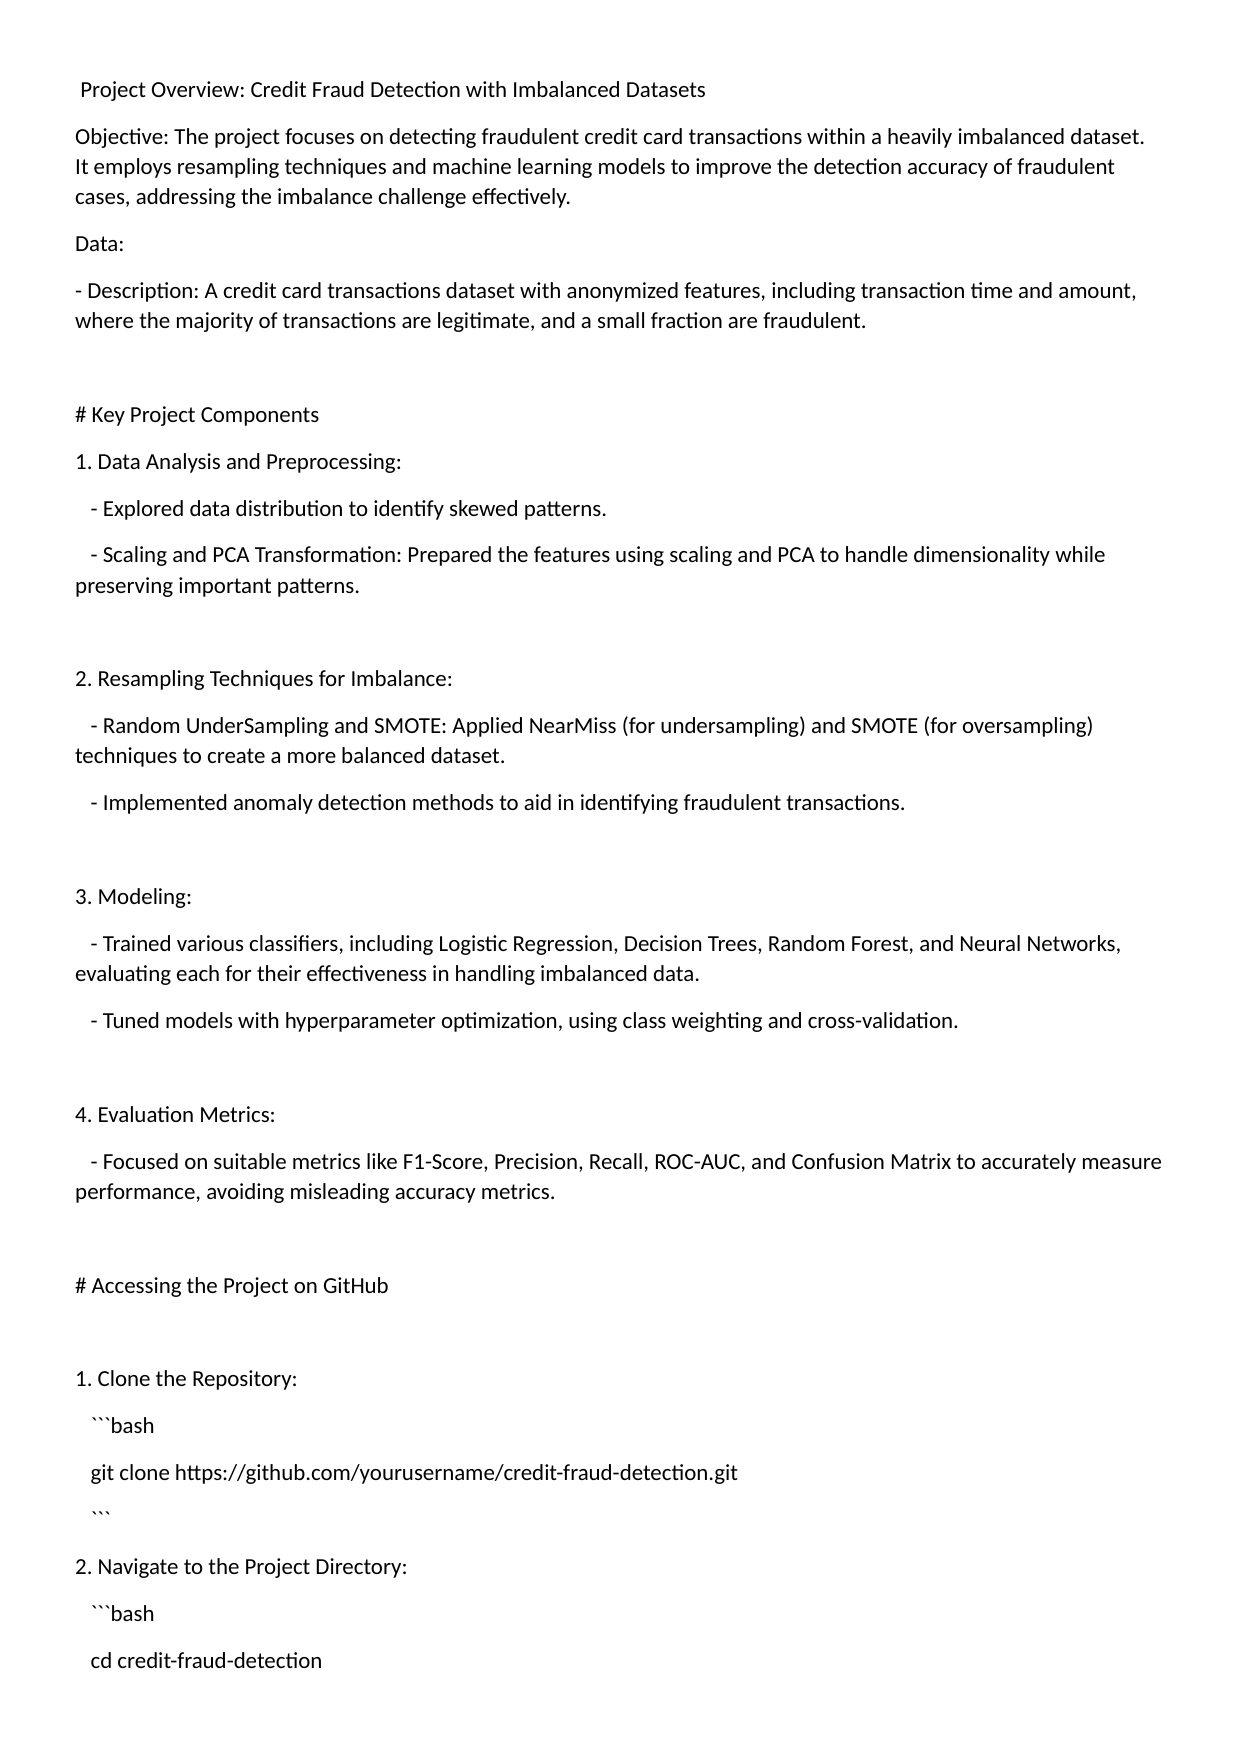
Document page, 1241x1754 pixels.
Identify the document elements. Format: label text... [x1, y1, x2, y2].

text - Implemented anomaly detection methods to aid in identifying fraudulent transactions. [75, 788, 1165, 817]
text - Random UnderSampling and SMOTE: Applied NearMiss (for undersampling) and SMOTE (for oversampling) techniques to create a more balanced dataset. [75, 711, 1165, 770]
text 2. Navigate to the Project Directory: [75, 1552, 1165, 1580]
text # Key Project Components [75, 400, 1165, 428]
text 4. Evaluation Metrics: [75, 1100, 1165, 1128]
text git clone https://github.com/yourusername/credit-fraud-detection.git [75, 1458, 1165, 1486]
text - Scaling and PCA Transformation: Prepared the features using scaling and PCA to handle dimensionality while preserving important patterns. [75, 541, 1165, 599]
text # Accessing the Project on GitHub [75, 1271, 1165, 1299]
text ```bash [75, 1411, 1165, 1439]
text - Trained various classifiers, including Logistic Regression, Decision Trees, Random Forest, and Neural Networks, evaluating each for their effectiveness in handling imbalanced data. [75, 929, 1165, 987]
text ``` [75, 1505, 1165, 1533]
text Project Overview: Credit Fraud Detection with Imbalanced Datasets [75, 75, 1165, 103]
text ```bash [75, 1599, 1165, 1627]
text cd credit-fraud-detection [75, 1646, 1165, 1674]
text Objective: The project focuses on detecting fraudulent credit card transactions within a heavily imbalanced dataset. It employs resampling techniques and machine learning models to improve the detection accuracy of fraudulent cases, addressing the imbalance challenge effectively. [75, 122, 1165, 210]
text 1. Clone the Repository: [75, 1364, 1165, 1393]
text - Tuned models with hyperparameter optimization, using class weighting and cross-validation. [75, 1006, 1165, 1034]
text 3. Modeling: [75, 882, 1165, 910]
text - Description: A credit card transactions dataset with anonymized features, including transaction time and amount, where the majority of transactions are legitimate, and a small fraction are fraudulent. [75, 276, 1165, 334]
text - Explored data distribution to identify skewed patterns. [75, 494, 1165, 522]
text Data: [75, 229, 1165, 257]
text 2. Resampling Techniques for Imbalance: [75, 664, 1165, 693]
text - Focused on suitable metrics like F1-Score, Precision, Recall, ROC-AUC, and Confusion Matrix to accurately measure performance, avoiding misleading accuracy metrics. [75, 1147, 1165, 1205]
text 1. Data Analysis and Preprocessing: [75, 447, 1165, 475]
